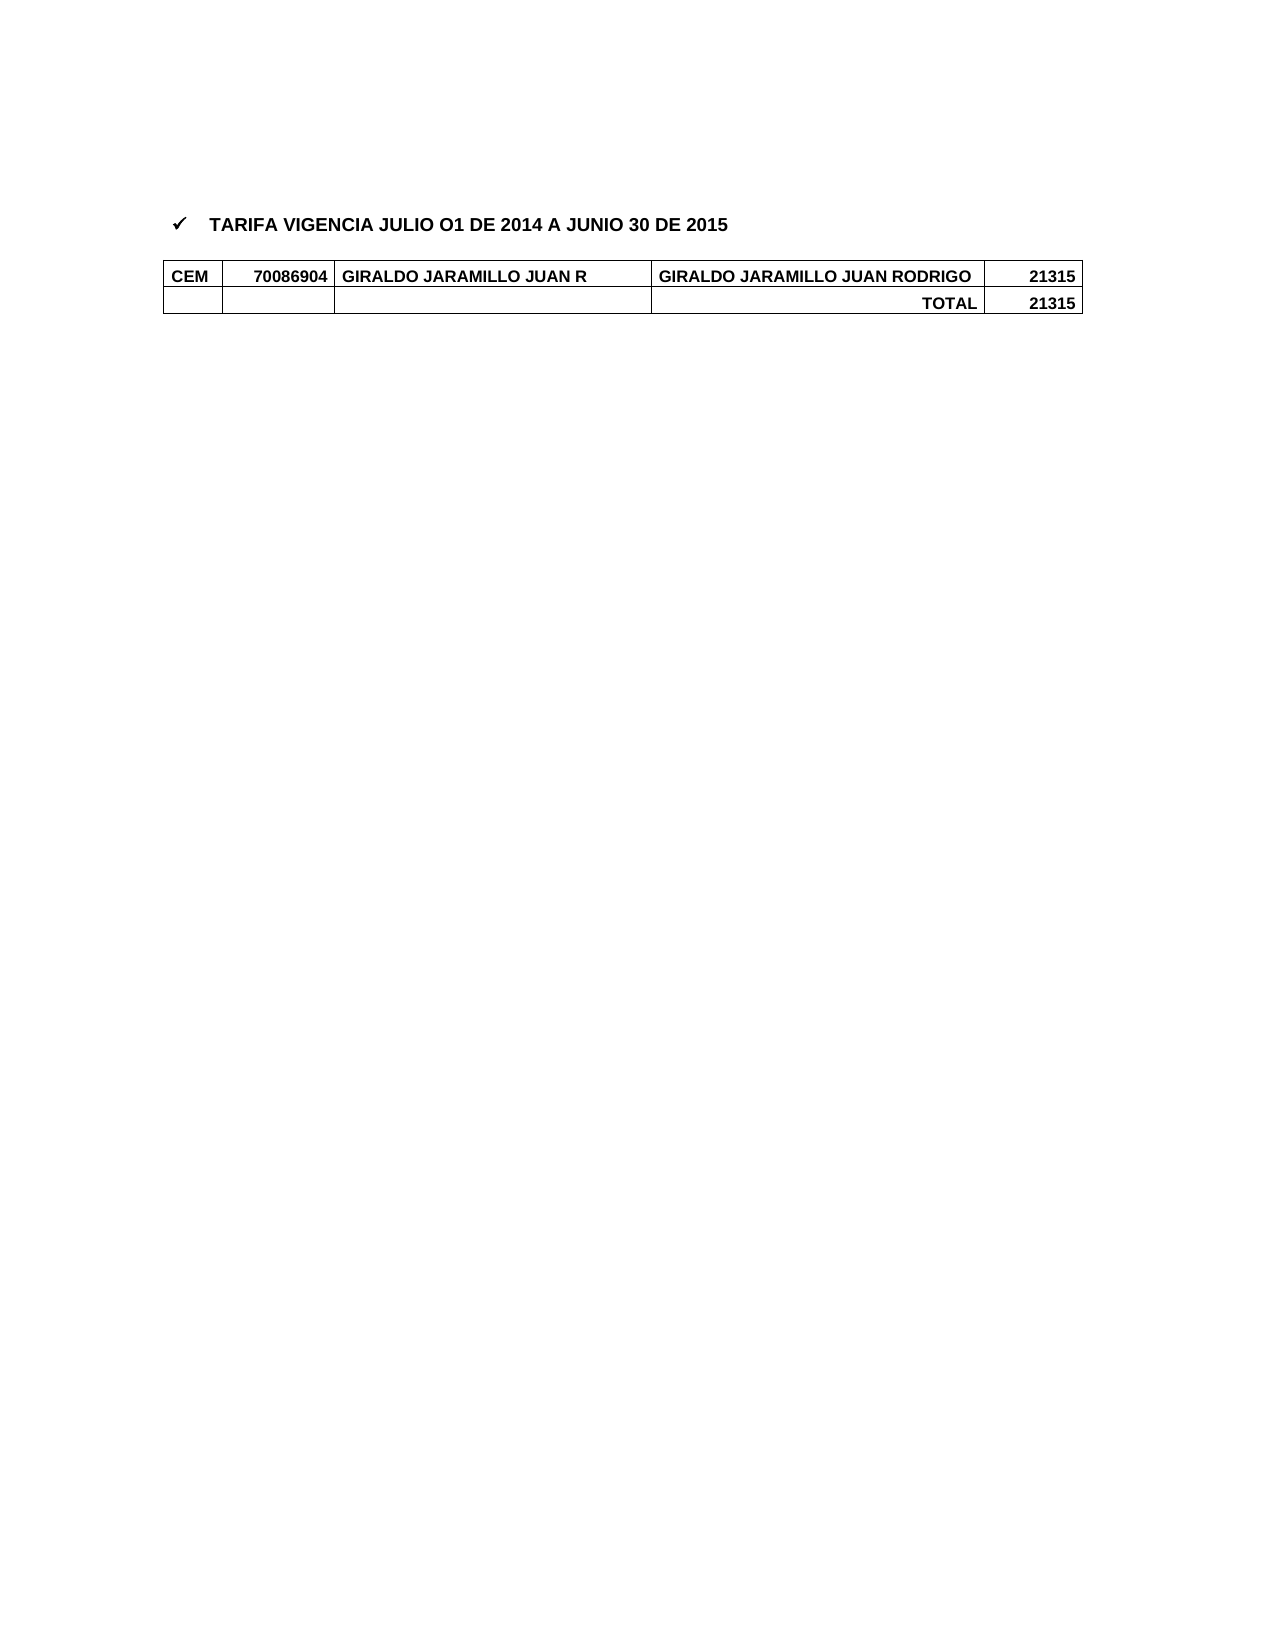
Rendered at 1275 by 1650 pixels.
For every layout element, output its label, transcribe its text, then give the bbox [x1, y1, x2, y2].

list TARIFA VIGENCIA JULIO O1 DE 2014 A JUNIO 30 DE 2015 [172, 214, 1109, 236]
table_header GIRALDO JARAMILLO JUAN R [335, 261, 651, 286]
table_cell TOTAL [652, 287, 984, 313]
table_cell 21315 [985, 287, 1082, 313]
table_header 21315 [985, 261, 1082, 286]
table_cell [223, 287, 334, 313]
table_header GIRALDO JARAMILLO JUAN RODRIGO [652, 261, 984, 286]
table_cell [335, 287, 651, 313]
table_header 70086904 [223, 261, 334, 286]
table_header CEM [164, 261, 222, 286]
table_cell [164, 287, 222, 313]
